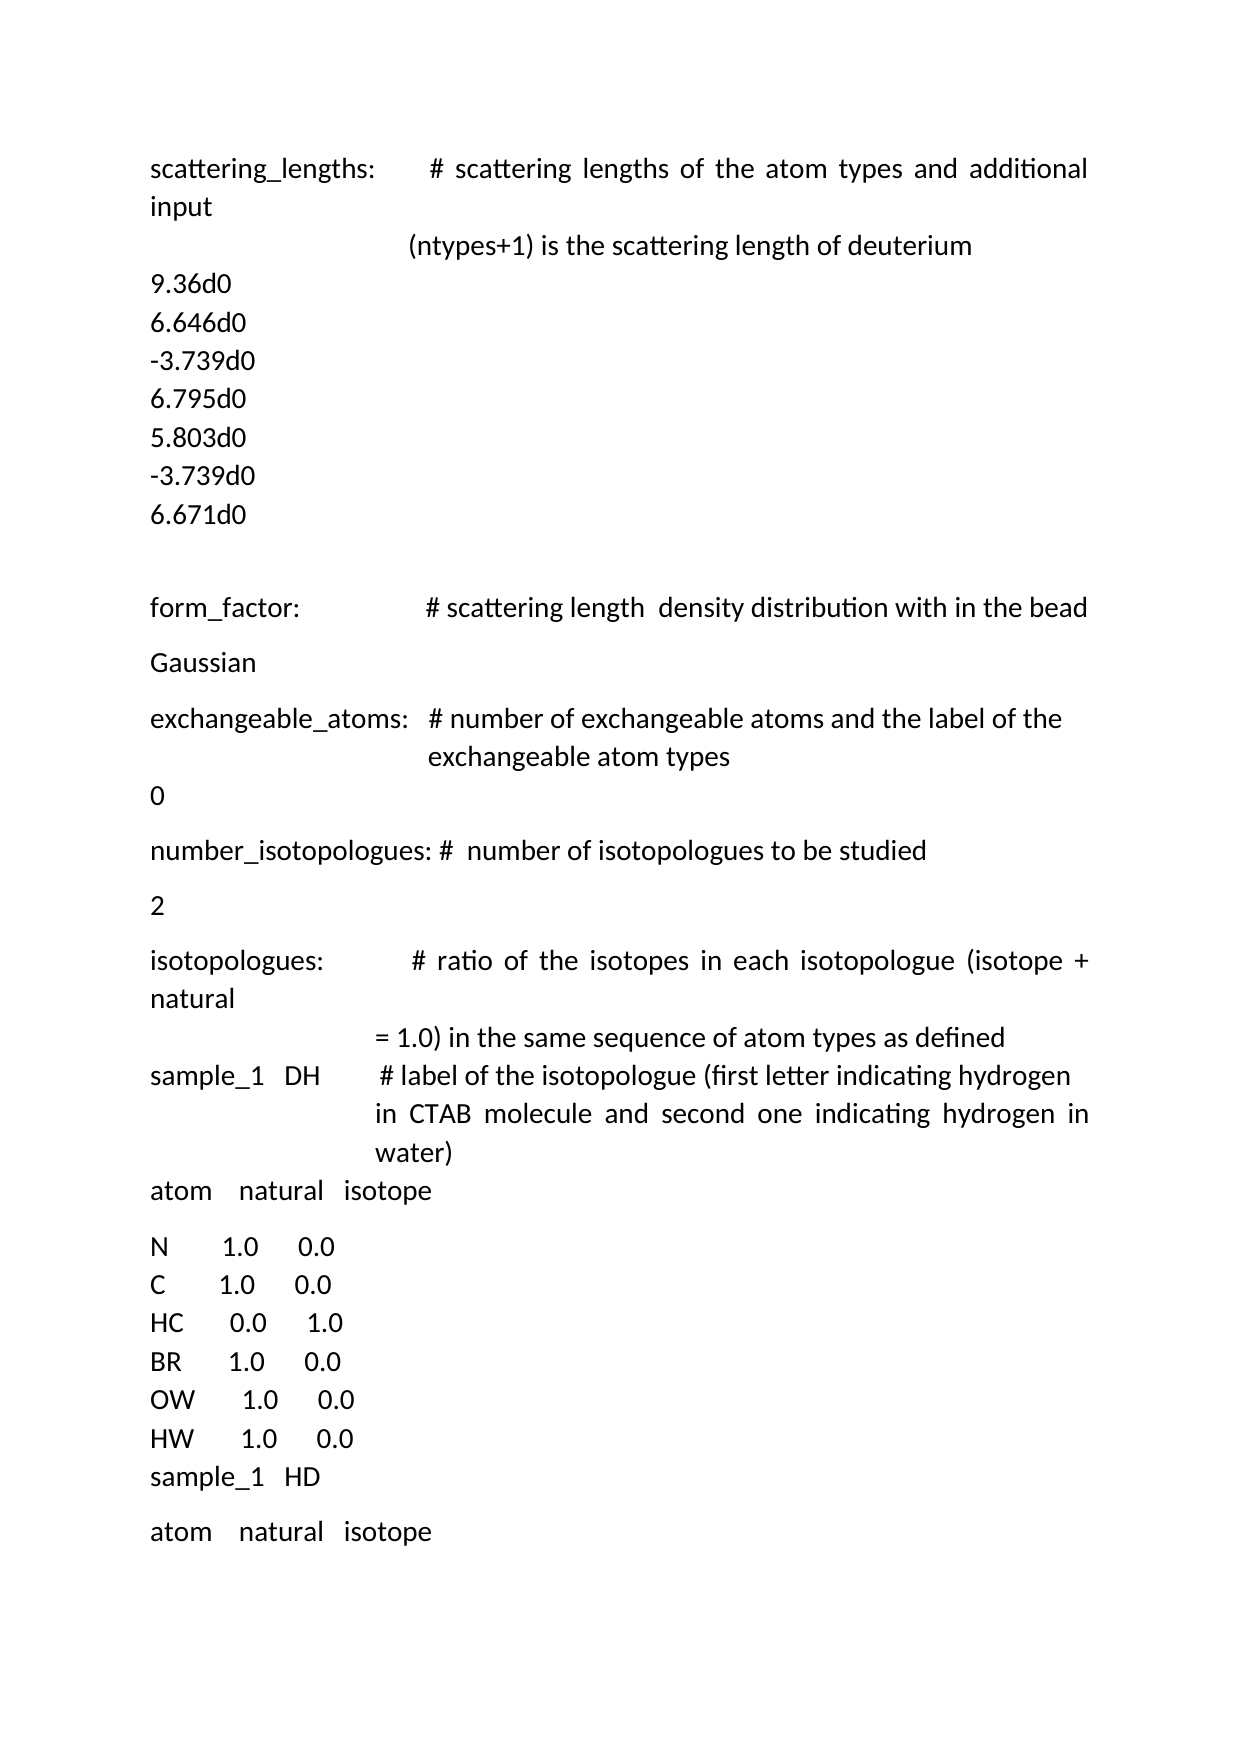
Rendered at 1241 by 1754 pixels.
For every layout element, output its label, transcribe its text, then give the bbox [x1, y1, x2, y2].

text 6.795d0 [150, 381, 1090, 416]
text atom natural isotope [150, 1513, 1090, 1549]
text exchangeable_atoms: # number of exchangeable atoms and the label of the [150, 700, 1090, 735]
text number_isotopologues: # number of isotopologues to be studied [150, 832, 1090, 867]
text scattering_lengths: # scattering lengths of the atom types and additional input [150, 150, 1090, 224]
text 6.646d0 [150, 304, 1090, 339]
text HW 1.0 0.0 [150, 1420, 1090, 1455]
text sample_1 DH # label of the isotopologue (first letter indicating hydrogen [150, 1057, 1090, 1093]
text -3.739d0 [150, 457, 1090, 493]
text 6.671d0 [150, 496, 1090, 532]
text -3.739d0 [150, 342, 1090, 378]
text BR 1.0 0.0 [150, 1343, 1090, 1378]
text 5.803d0 [150, 419, 1090, 455]
text form_factor: # scattering length density distribution with in the bead [150, 589, 1090, 625]
text N 1.0 0.0 [150, 1228, 1090, 1263]
text atom natural isotope [150, 1172, 1090, 1208]
text exchangeable atom types [375, 738, 1090, 774]
text in CTAB molecule and second one indicating hydrogen in water) [375, 1096, 1090, 1170]
text 9.36d0 [150, 265, 1090, 301]
text Gaussian [150, 644, 1090, 680]
text HC 0.0 1.0 [150, 1304, 1090, 1340]
text isotopologues: # ratio of the isotopes in each isotopologue (isotope + natural [150, 942, 1090, 1016]
text = 1.0) in the same sequence of atom types as defined [300, 1019, 1090, 1054]
text 0 [150, 777, 1090, 812]
text sample_1 HD [150, 1458, 1090, 1494]
text (ntypes+1) is the scattering length of deuterium [375, 227, 1090, 262]
text OW 1.0 0.0 [150, 1381, 1090, 1417]
text 2 [150, 887, 1090, 922]
text C 1.0 0.0 [150, 1266, 1090, 1302]
